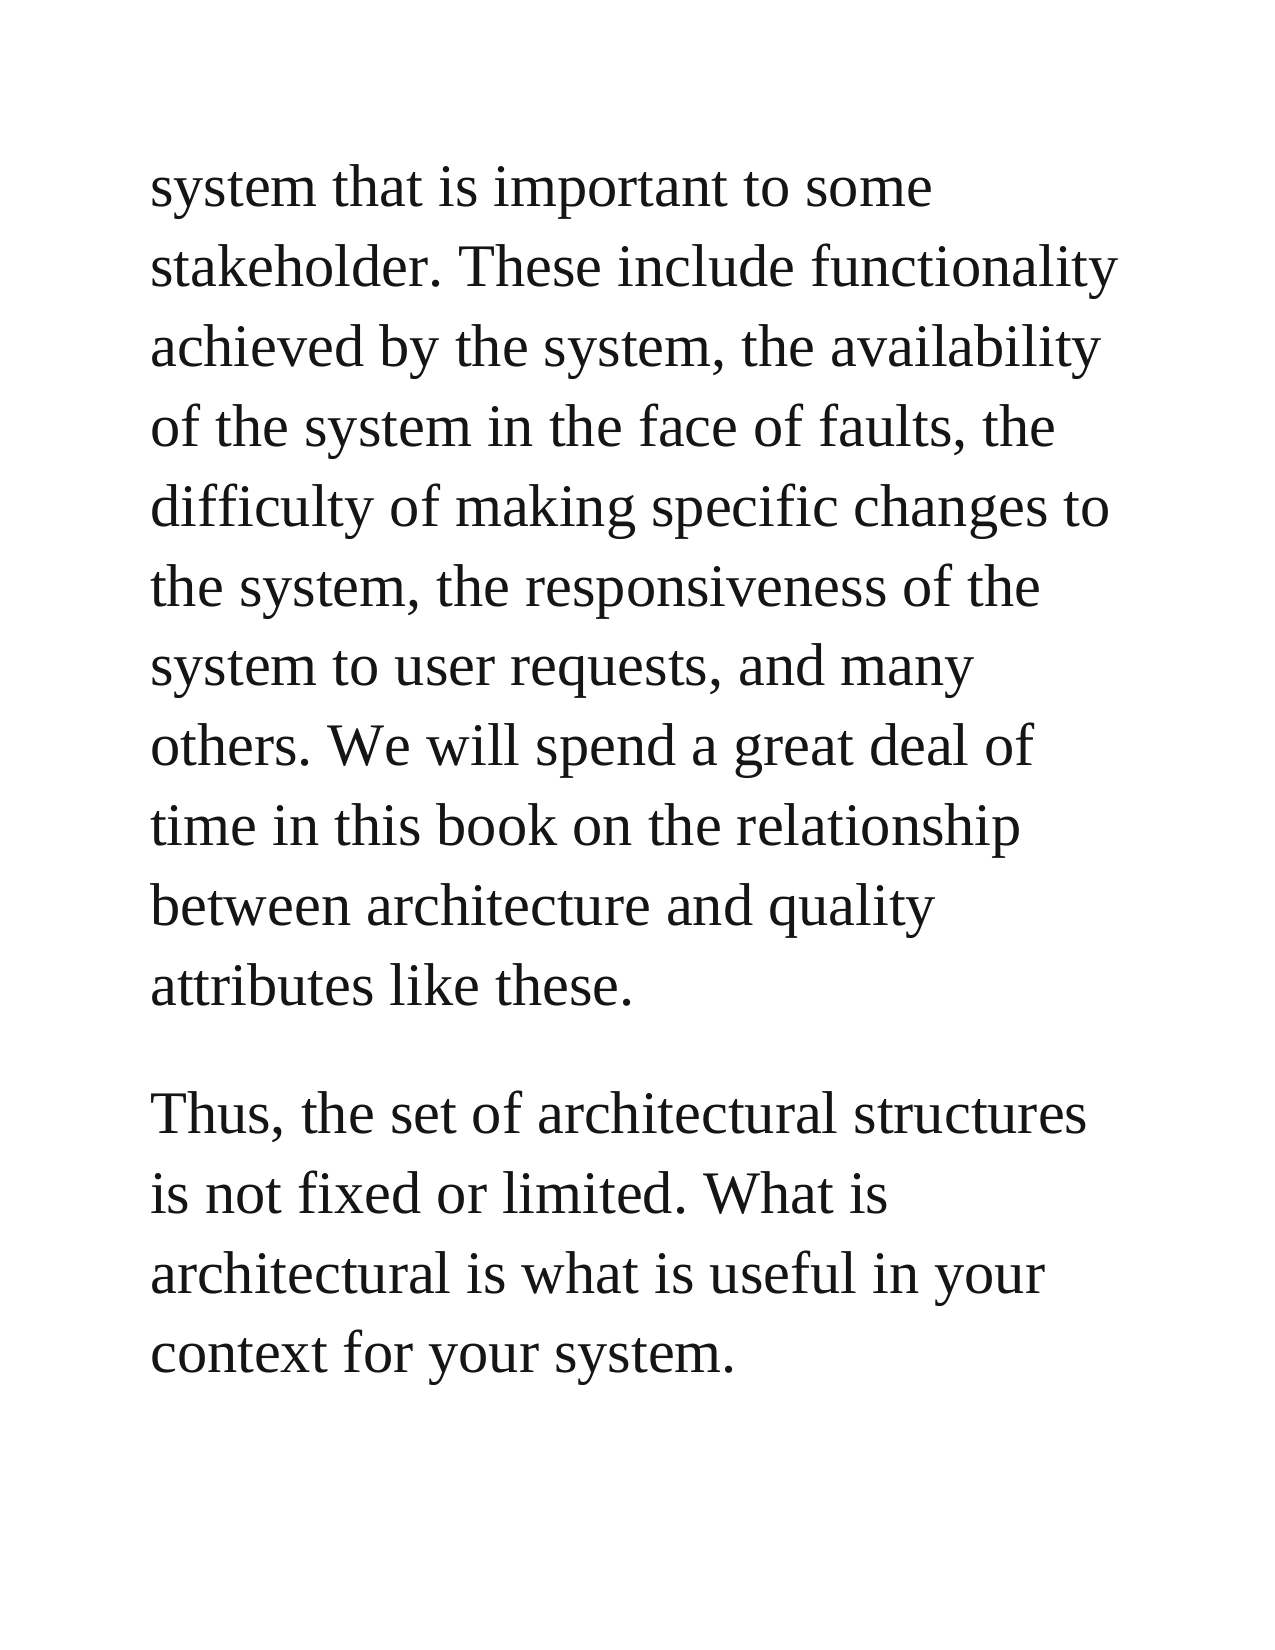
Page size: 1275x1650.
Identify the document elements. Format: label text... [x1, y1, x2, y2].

text Thus, the set of architectural structures is not fixed or limited. What is architectural is what is useful in your context for your system. [150, 1077, 1125, 1386]
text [150, 150, 1125, 1018]
